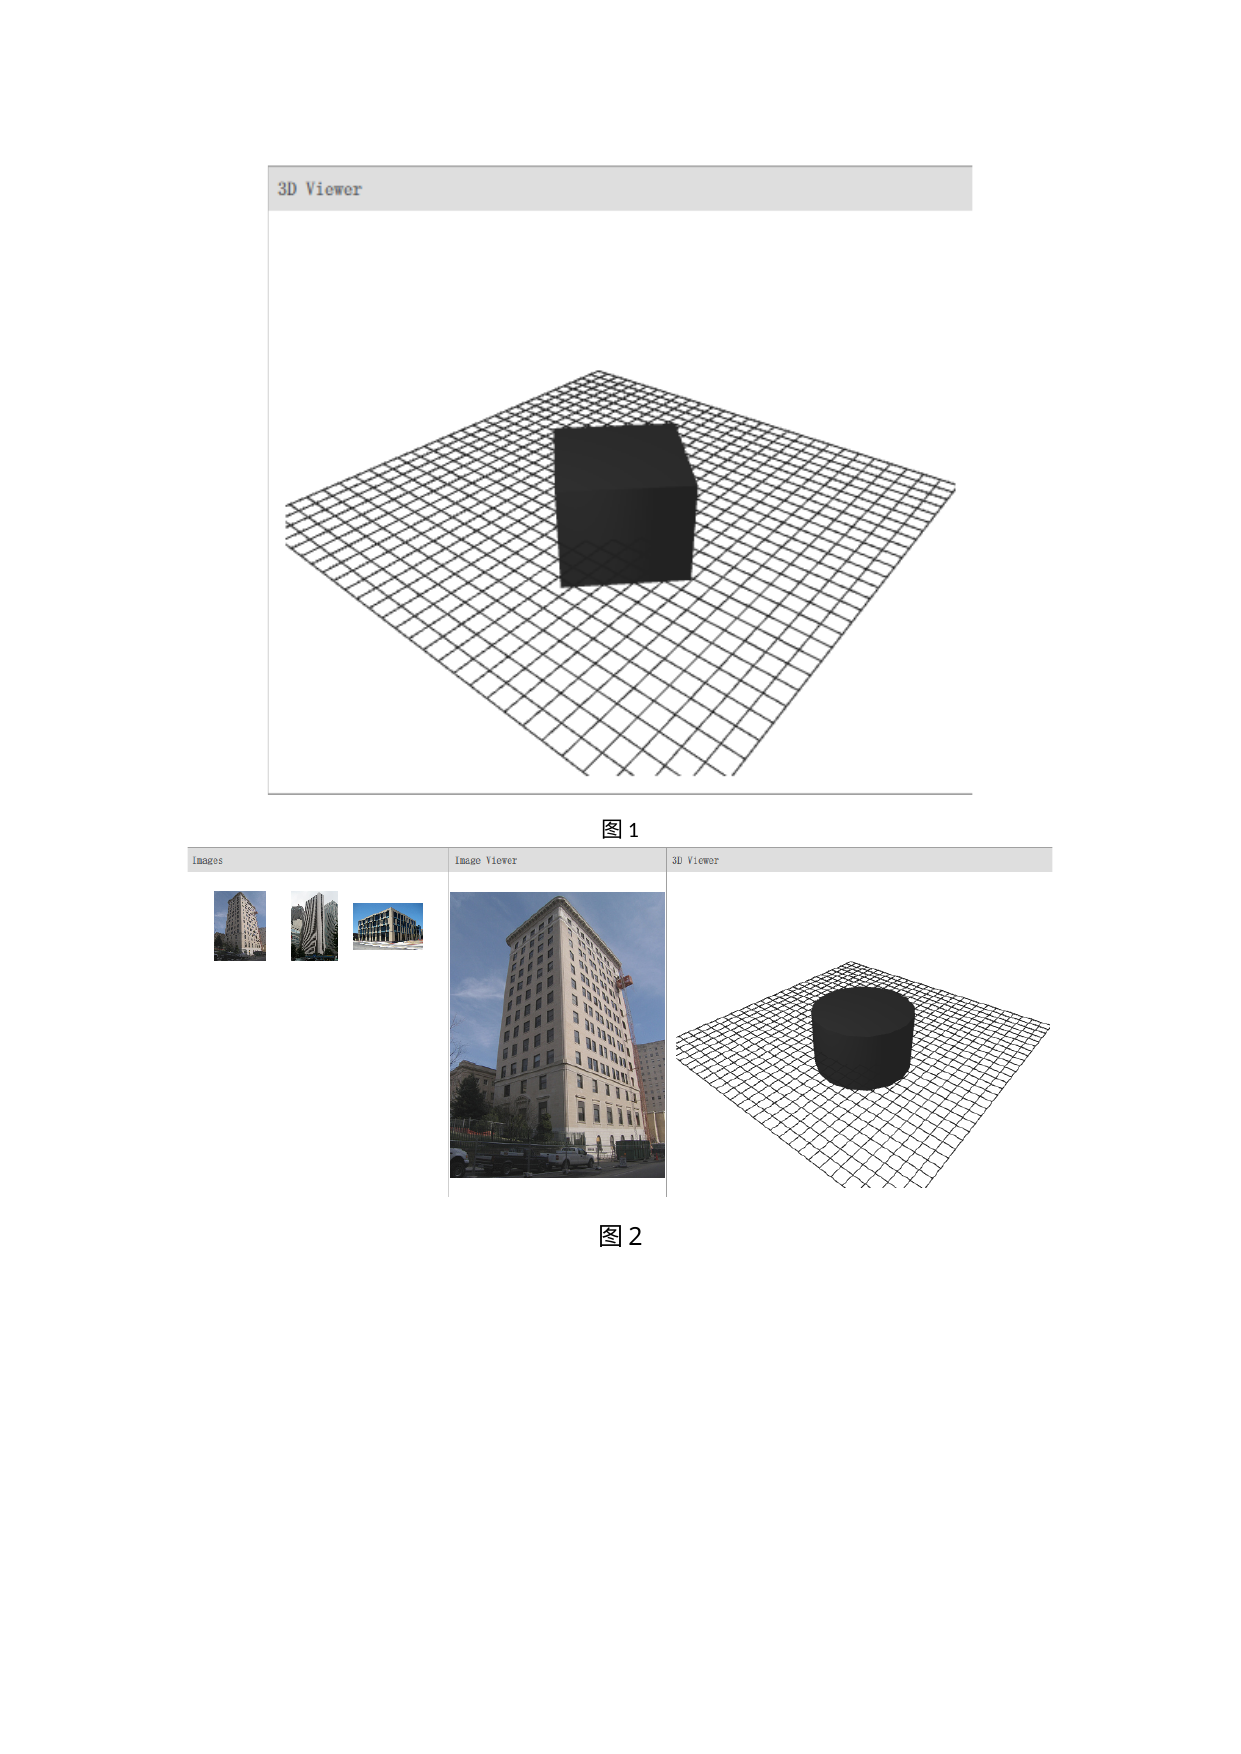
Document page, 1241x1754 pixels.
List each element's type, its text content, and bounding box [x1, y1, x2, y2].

list 图1 [187, 812, 1053, 844]
list 图2 [187, 1202, 1053, 1267]
picture [267, 162, 973, 795]
picture [187, 844, 1053, 1197]
